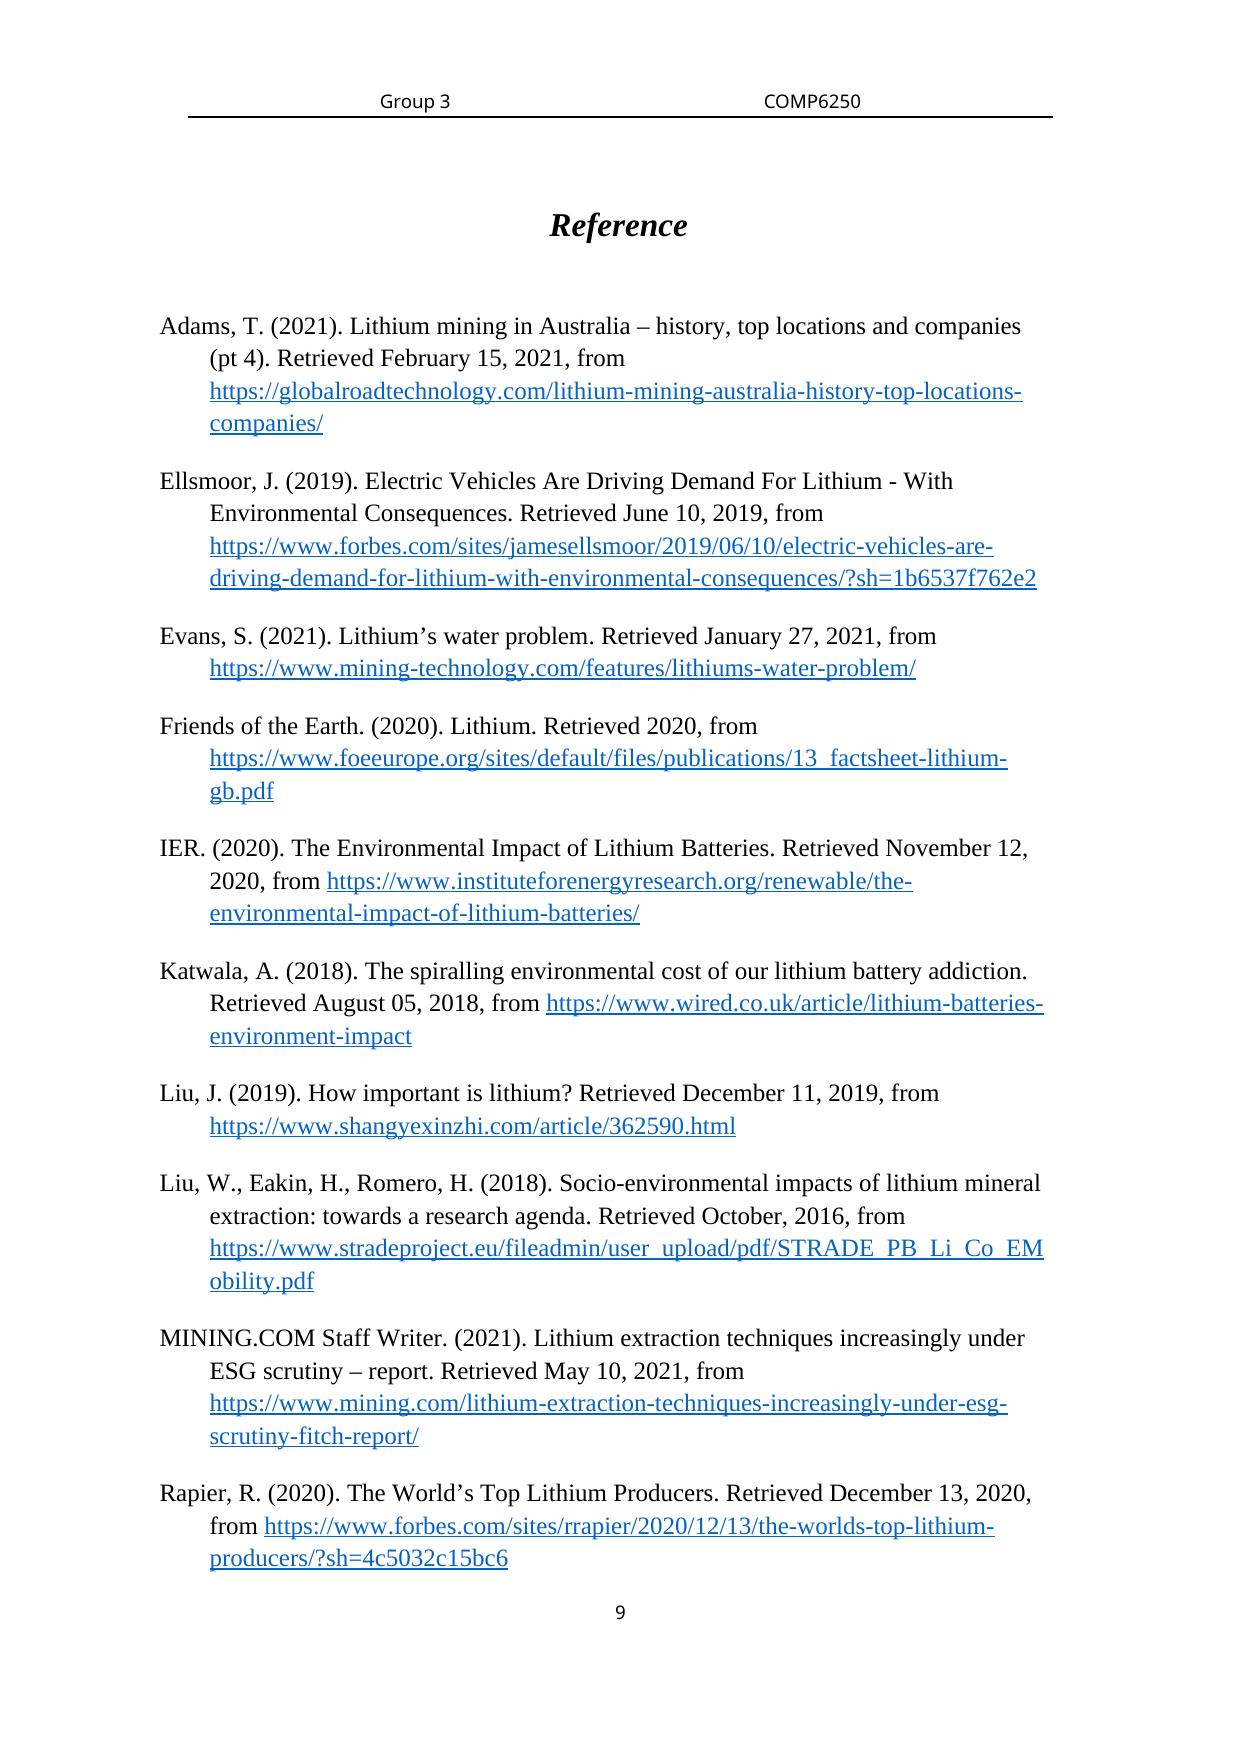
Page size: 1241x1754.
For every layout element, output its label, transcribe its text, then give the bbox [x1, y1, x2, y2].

text Katwala, A. (2018). The spiralling environmental cost of our lithium battery addiction. Retrieved August 05, 2018, from https://www.wired.co.uk/article/lithium-batteries-environment-impact [159, 954, 1053, 1051]
text Liu, W., Eakin, H., Romero, H. (2018). Socio-environmental impacts of lithium mineral extraction: towards a research agenda. Retrieved October, 2016, from https://www.stradeproject.eu/fileadmin/user_upload/pdf/STRADE_PB_Li_Co_EMobility.pdf [159, 1166, 1053, 1296]
text Friends of the Earth. (2020). Lithium. Retrieved 2020, from https://www.foeeurope.org/sites/default/files/publications/13_factsheet-lithium-gb.pdf [159, 709, 1053, 806]
text IER. (2020). The Environmental Impact of Lithium Batteries. Retrieved November 12, 2020, from https://www.instituteforenergyresearch.org/renewable/the-environmental-impact-of-lithium-batteries/ [159, 831, 1053, 929]
text MINING.COM Staff Writer. (2021). Lithium extraction techniques increasingly under ESG scrutiny – report. Retrieved May 10, 2021, from https://www.mining.com/lithium-extraction-techniques-increasingly-under-esg-scrutiny-fitch-report/ [159, 1321, 1053, 1451]
text Adams, T. (2021). Lithium mining in Australia – history, top locations and companies (pt 4). Retrieved February 15, 2021, from https://globalroadtechnology.com/lithium-mining-australia-history-top-locations-companies/ [159, 309, 1053, 439]
text Evans, S. (2021). Lithium’s water problem. Retrieved January 27, 2021, from https://www.mining-technology.com/features/lithiums-water-problem/ [159, 619, 1053, 684]
text Rapier, R. (2020). The World’s Top Lithium Producers. Retrieved December 13, 2020, from https://www.forbes.com/sites/rrapier/2020/12/13/the-worlds-top-lithium-producers/?sh=4c5032c15bc6 [159, 1476, 1053, 1574]
text Ellsmoor, J. (2019). Electric Vehicles Are Driving Demand For Lithium - With Environmental Consequences. Retrieved June 10, 2019, from https://www.forbes.com/sites/jamesellsmoor/2019/06/10/electric-vehicles-are-driving-demand-for-lithium-with-environmental-consequences/?sh=1b6537f762e2 [159, 464, 1053, 594]
text Liu, J. (2019). How important is lithium? Retrieved December 11, 2019, from https://www.shangyexinzhi.com/article/362590.html [159, 1076, 1053, 1141]
subtitle Reference [187, 192, 1053, 257]
